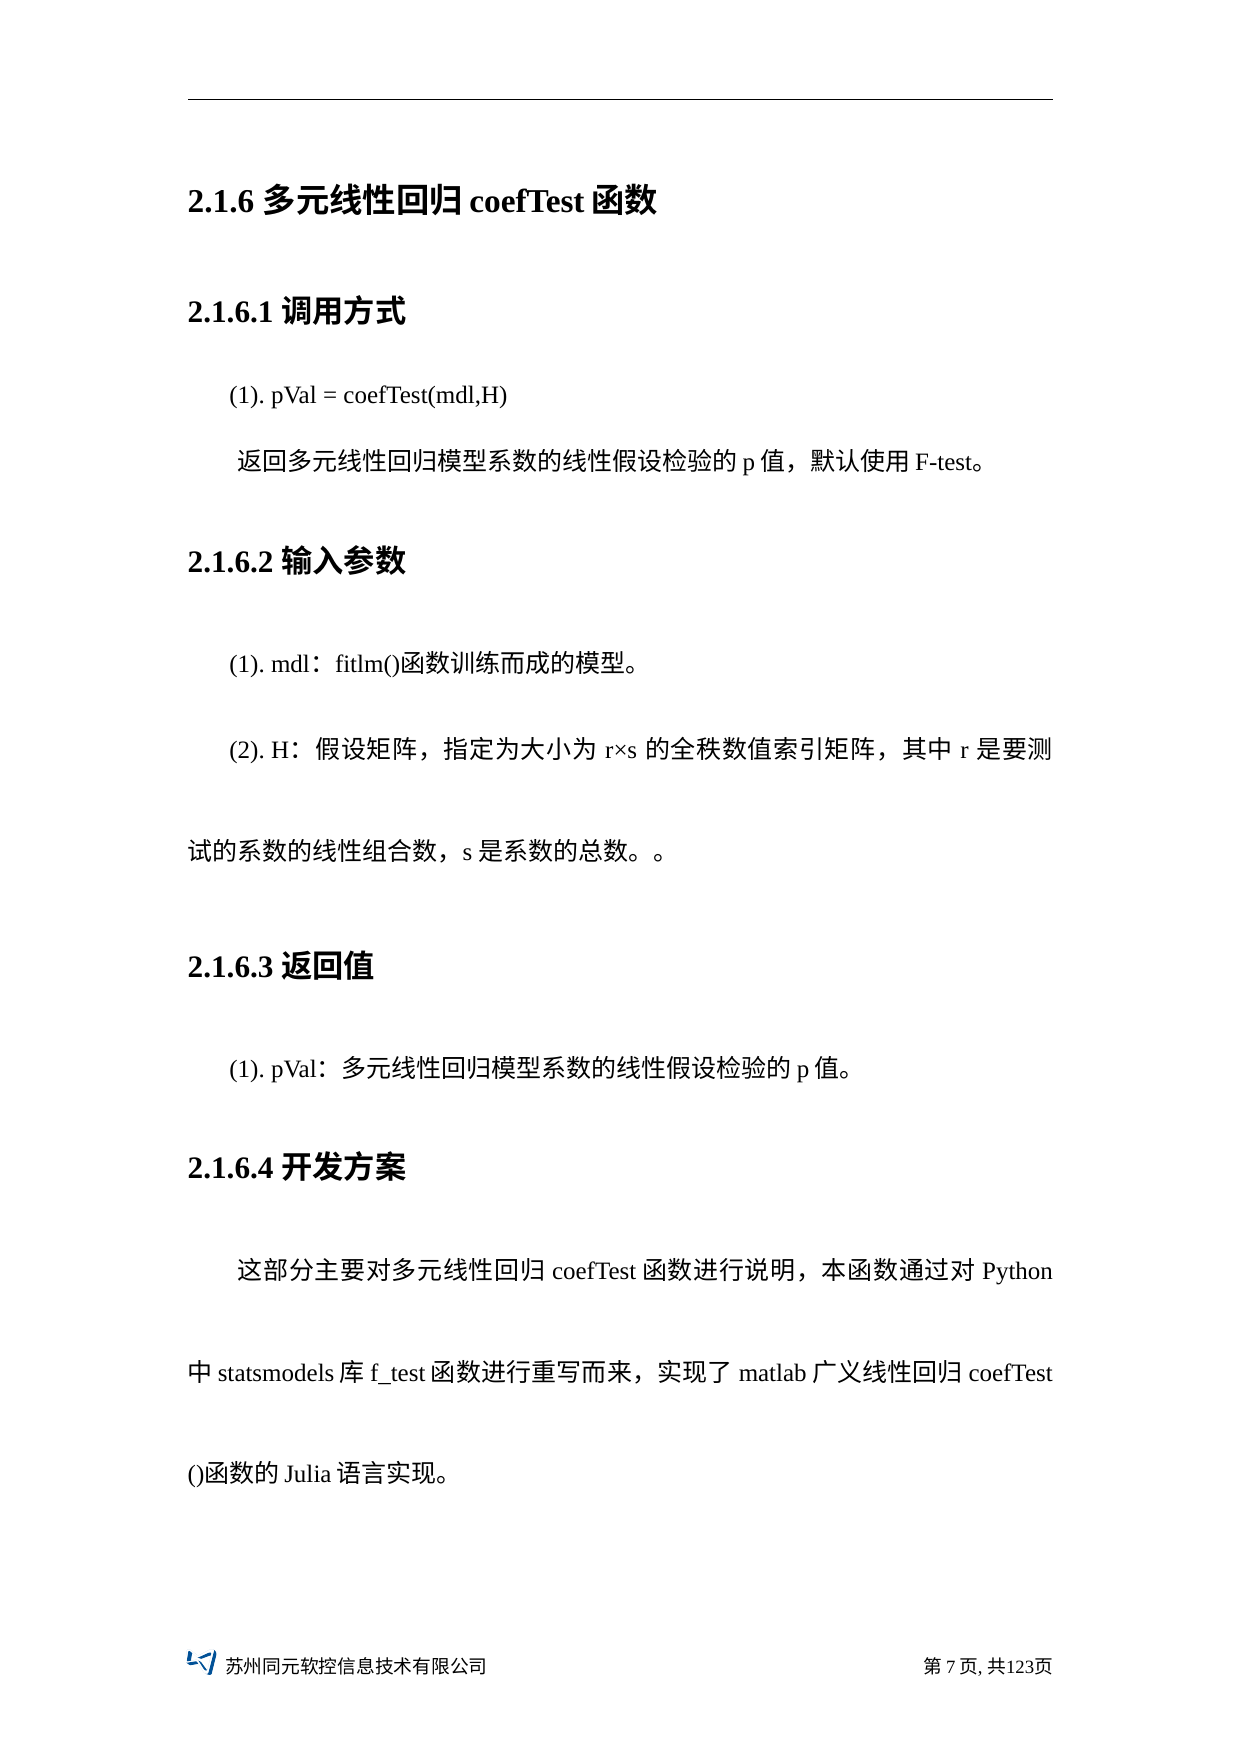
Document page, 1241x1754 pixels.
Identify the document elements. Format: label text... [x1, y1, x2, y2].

subtitle 调用方式 [187, 274, 1053, 342]
text pVal：多元线性回归模型系数的线性假设检验的p值。 [187, 1033, 1053, 1101]
text H：假设矩阵，指定为大小为 r×s 的全秩数值索引矩阵，其中 r 是要测试的系数的线性组合数，s 是系数​​的总数。。 [187, 713, 1053, 883]
list 这部分主要对多元线性回归coefTest函数进行说明，本函数通过对Python中statsmodels库f_test函数进行重写而来，实现了matlab广义线性回归coefTest ()函数的Julia语言实现。 [187, 1234, 1053, 1506]
list 返回多元线性回归模型系数的线性假设检验的p值，默认使用F-test。 [187, 426, 1053, 494]
subtitle 返回值 [187, 930, 1053, 998]
subtitle 开发方案 [187, 1131, 1053, 1199]
text mdl：fitlm()函数训练而成的模型。 [187, 627, 1053, 695]
subtitle 多元线性回归coefTest函数 [187, 164, 1053, 232]
picture [186, 1649, 218, 1675]
subtitle 输入参数 [187, 524, 1053, 592]
text pVal = coefTest(mdl,H) [187, 378, 1053, 412]
